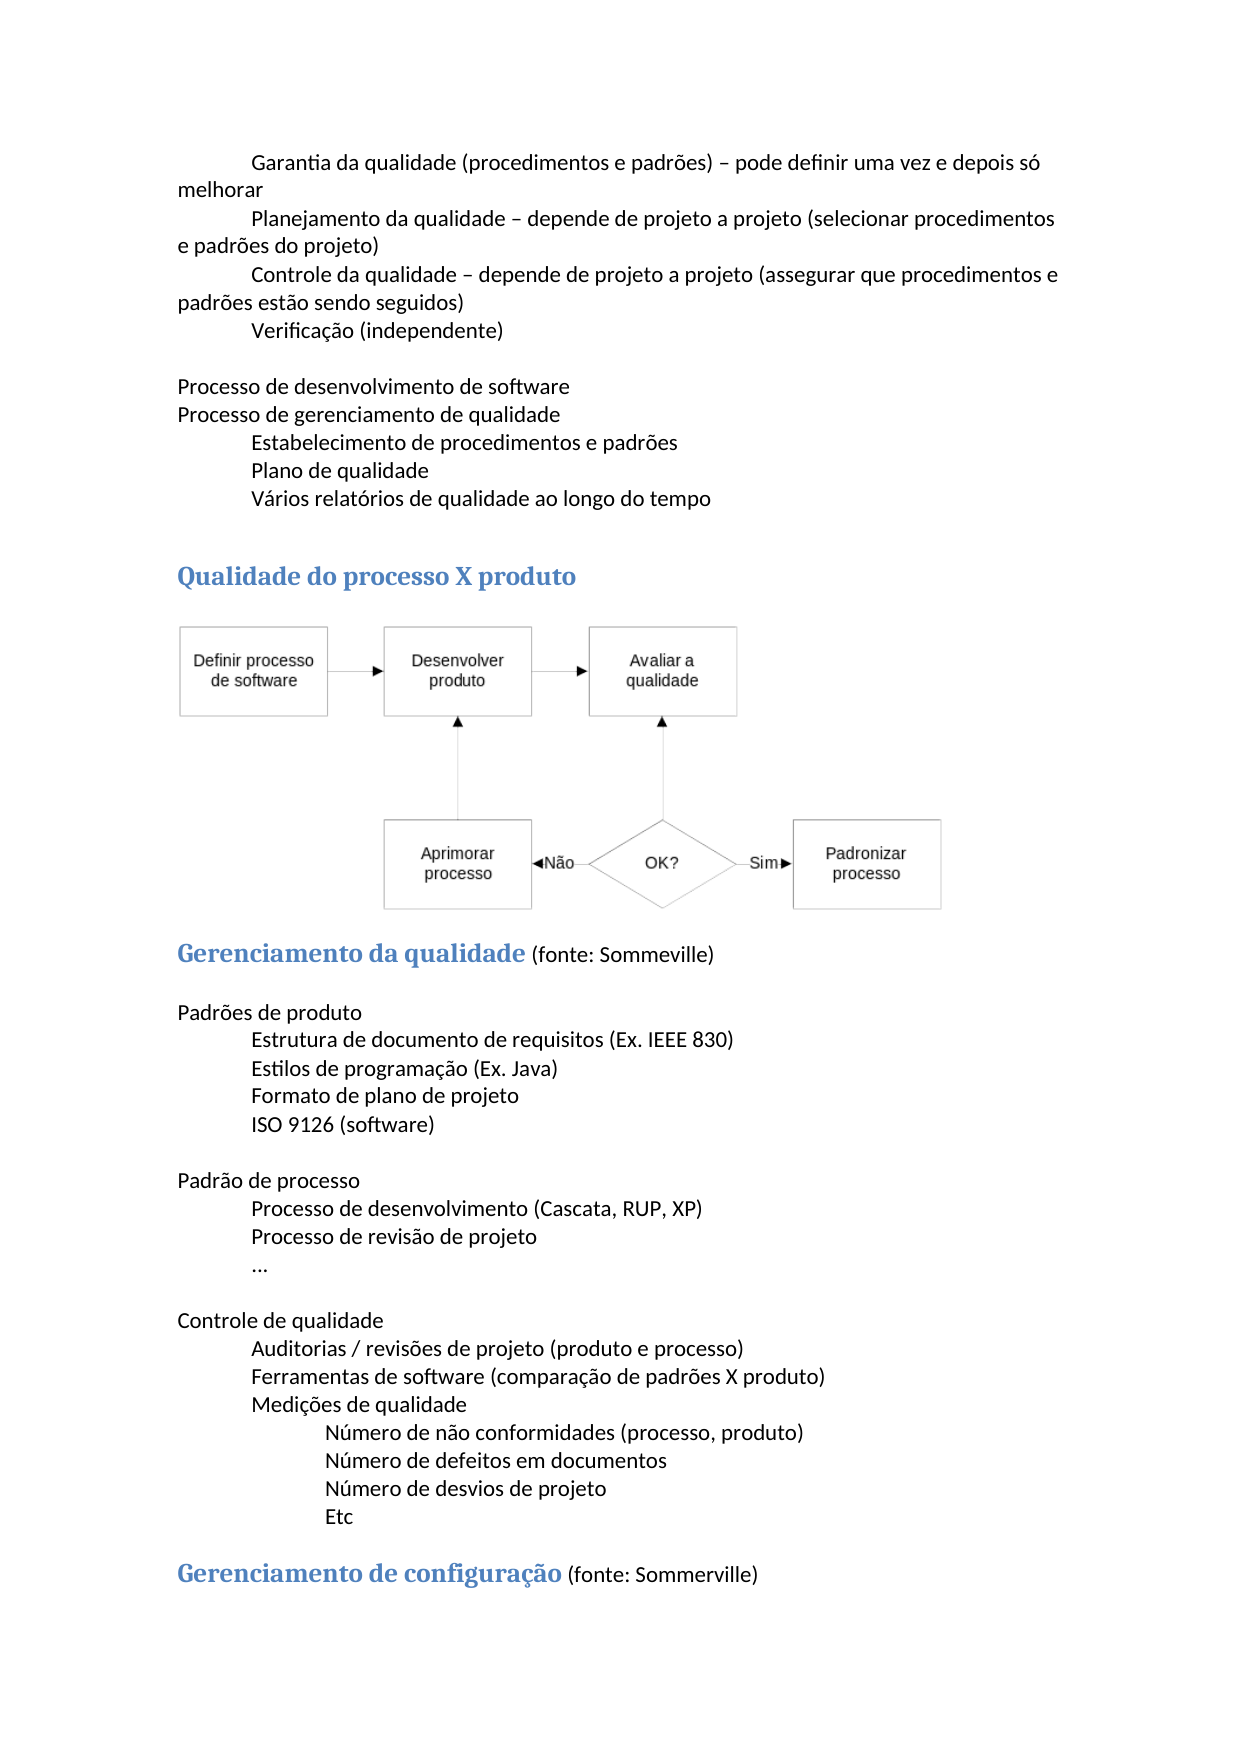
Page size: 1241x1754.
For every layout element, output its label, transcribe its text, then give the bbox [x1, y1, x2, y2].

text Etc [177, 1502, 1063, 1530]
text Gerenciamento de configuração (fonte: Sommerville) [177, 1558, 1063, 1589]
text Controle da qualidade – depende de projeto a projeto (assegurar que procedimentos e padrões estão sendo seguidos) [177, 260, 1063, 316]
text Padrões de produto [177, 998, 1063, 1026]
text Processo de gerenciamento de qualidade [177, 400, 1063, 428]
text Número de não conformidades (processo, produto) [177, 1418, 1063, 1446]
text Plano de qualidade [177, 456, 1063, 484]
text Estrutura de documento de requisitos (Ex. IEEE 830) [177, 1026, 1063, 1054]
text Garantia da qualidade (procedimentos e padrões) – pode definir uma vez e depois só melhorar [177, 148, 1063, 204]
text Estilos de programação (Ex. Java) [177, 1054, 1063, 1082]
text Número de desvios de projeto [177, 1474, 1063, 1502]
subtitle Qualidade do processo X produto [177, 561, 1063, 592]
text Gerenciamento da qualidade (fonte: Sommeville) [177, 938, 1063, 969]
text Processo de desenvolvimento de software [177, 372, 1063, 400]
text Estabelecimento de procedimentos e padrões [177, 428, 1063, 456]
text Planejamento da qualidade – depende de projeto a projeto (selecionar procedimentos e padrões do projeto) [177, 204, 1063, 260]
text ... [177, 1250, 1063, 1278]
text Verificação (independente) [177, 316, 1063, 344]
text Ferramentas de software (comparação de padrões X produto) [177, 1362, 1063, 1390]
text Vários relatórios de qualidade ao longo do tempo [177, 484, 1063, 512]
text Número de defeitos em documentos [177, 1446, 1063, 1474]
text Processo de desenvolvimento (Cascata, RUP, XP) [177, 1194, 1063, 1222]
text Processo de revisão de projeto [177, 1222, 1063, 1250]
text Medições de qualidade [177, 1390, 1063, 1418]
text ISO 9126 (software) [177, 1110, 1063, 1138]
text Formato de plano de projeto [177, 1082, 1063, 1110]
text Padrão de processo [177, 1166, 1063, 1194]
text Auditorias / revisões de projeto (produto e processo) [177, 1334, 1063, 1362]
text Controle de qualidade [177, 1306, 1063, 1334]
